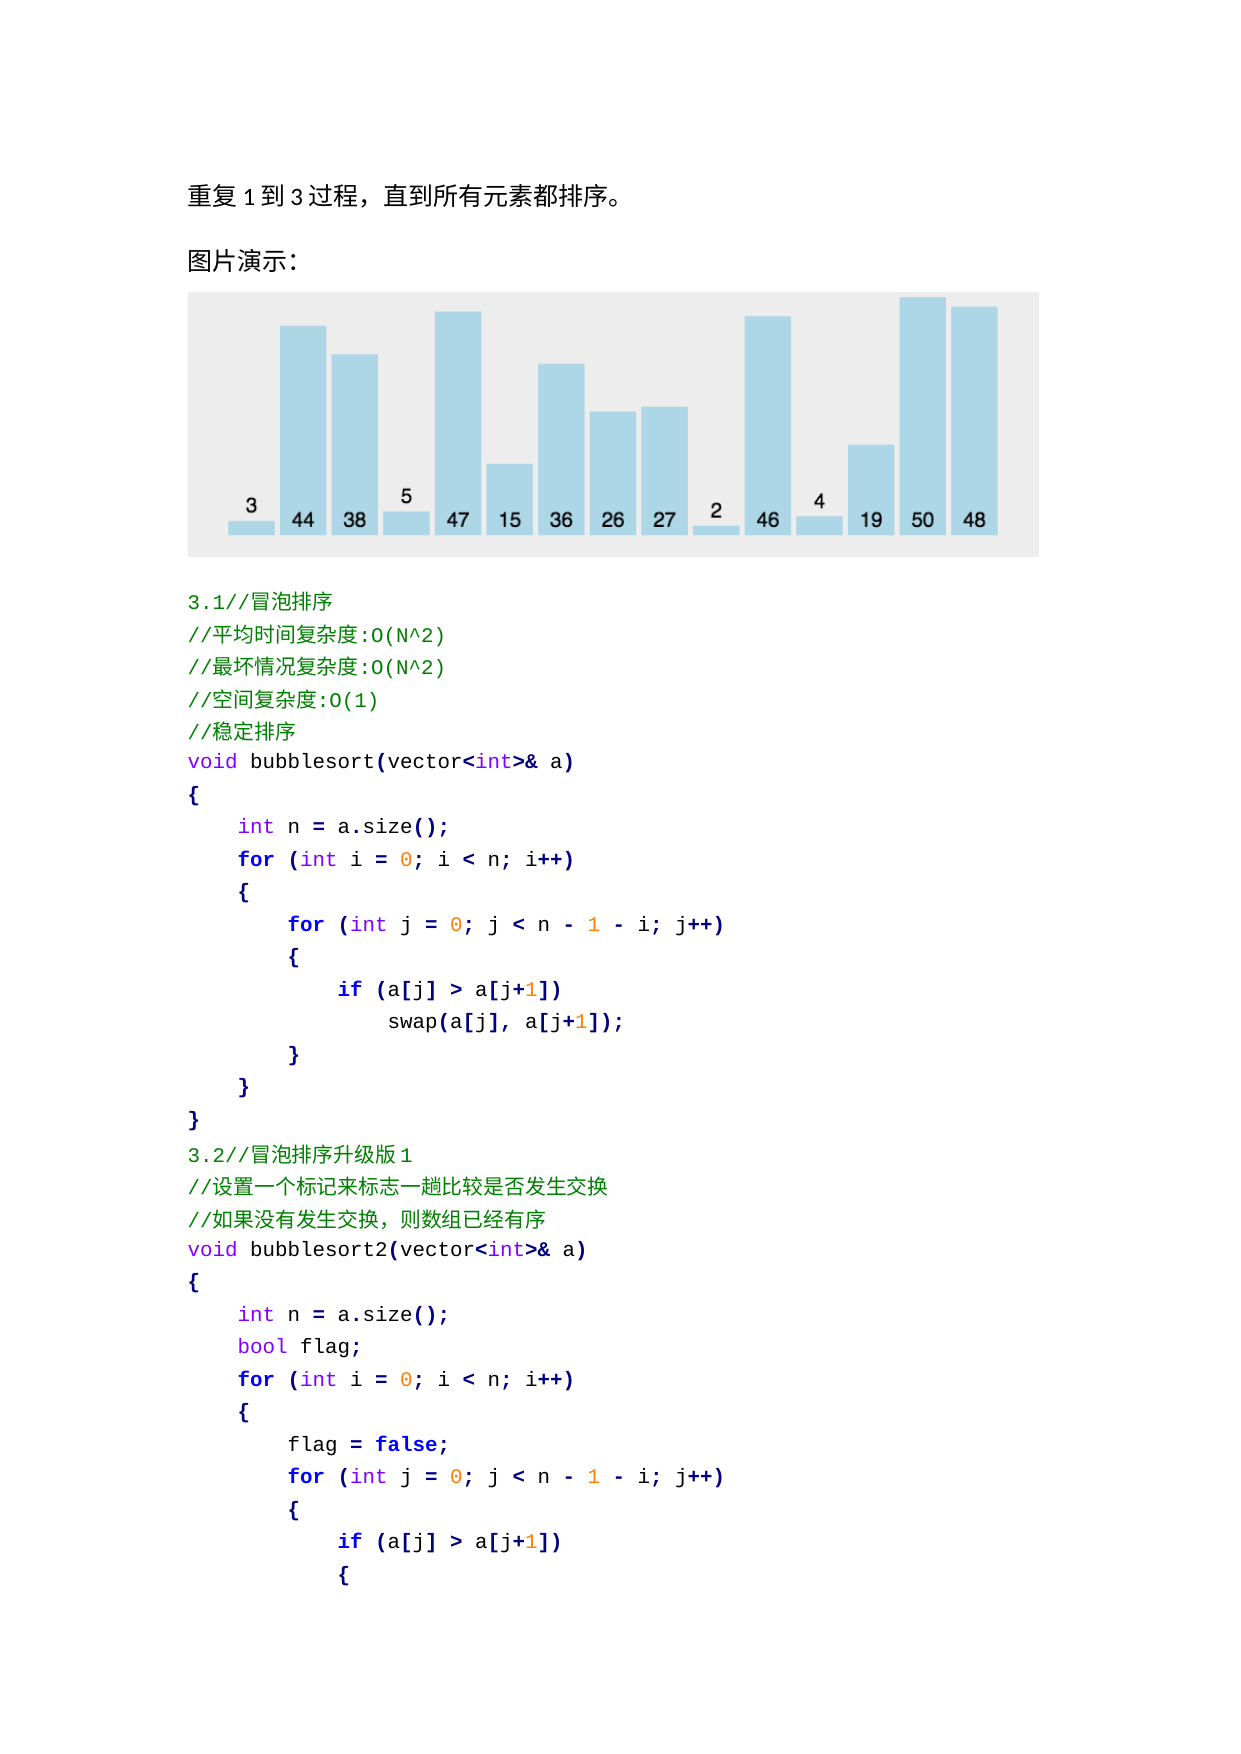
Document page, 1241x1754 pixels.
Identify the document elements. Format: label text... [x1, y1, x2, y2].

text { [187, 1397, 1053, 1429]
text { [187, 1494, 1053, 1527]
text 重复1到3过程，直到所有元素都排序。 [187, 162, 1053, 227]
picture [187, 292, 1040, 557]
text if (a[j] > a[j+1]) [187, 974, 1053, 1007]
text { [187, 1267, 1053, 1299]
text //平均时间复杂度:O(N^2) [187, 617, 1053, 649]
text flag = false; [187, 1429, 1053, 1462]
text swap(a[j], a[j+1]); [187, 1007, 1053, 1039]
text { [187, 877, 1053, 909]
text int n = a.size(); [187, 812, 1053, 844]
text int n = a.size(); [187, 1299, 1053, 1332]
text //空间复杂度:O(1) [187, 682, 1053, 714]
text //最坏情况复杂度:O(N^2) [187, 649, 1053, 682]
text void bubblesort(vector<int>& a) [187, 747, 1053, 779]
text { [187, 1559, 1053, 1592]
text 图片演示： [187, 227, 1053, 292]
text //设置一个标记来标志一趟比较是否发生交换 [187, 1169, 1053, 1202]
text for (int i = 0; i < n; i++) [187, 1364, 1053, 1397]
text } [187, 1039, 1053, 1072]
text { [187, 942, 1053, 974]
text 3.2//冒泡排序升级版1 [187, 1137, 1053, 1169]
text for (int i = 0; i < n; i++) [187, 844, 1053, 877]
text { [187, 779, 1053, 812]
text 3.1//冒泡排序 [187, 584, 1053, 617]
text } [187, 1104, 1053, 1137]
text //如果没有发生交换，则数组已经有序 [187, 1202, 1053, 1234]
text for (int j = 0; j < n - 1 - i; j++) [187, 909, 1053, 942]
text void bubblesort2(vector<int>& a) [187, 1234, 1053, 1267]
text //稳定排序 [187, 714, 1053, 747]
text } [187, 1072, 1053, 1104]
text for (int j = 0; j < n - 1 - i; j++) [187, 1462, 1053, 1494]
text bool flag; [187, 1332, 1053, 1364]
text if (a[j] > a[j+1]) [187, 1527, 1053, 1559]
